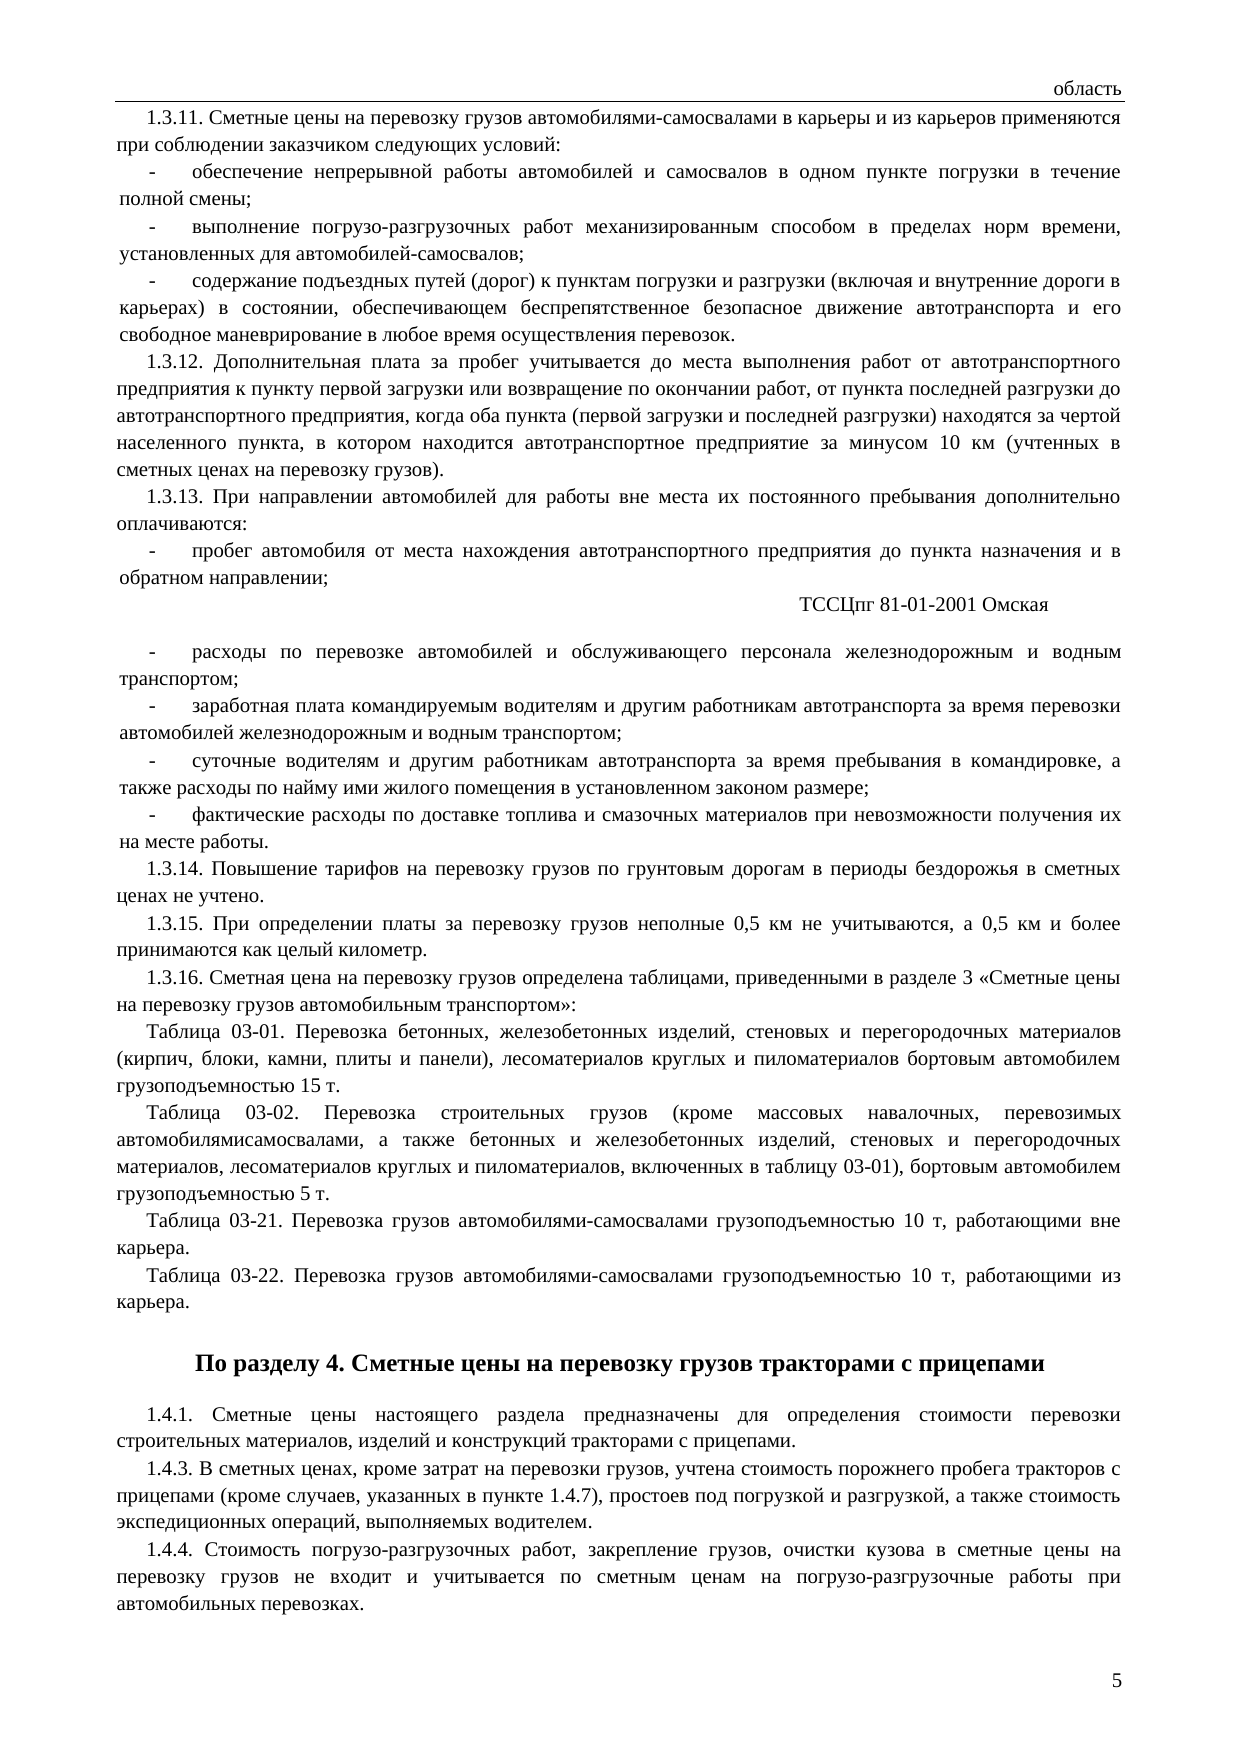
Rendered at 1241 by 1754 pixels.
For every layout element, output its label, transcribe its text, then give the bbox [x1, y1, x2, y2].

text 1.4.3. В сметных ценах, кроме затрат на перевозки грузов, учтена стоимость порожнего пробега тракторов с прицепами (кроме случаев, указанных в пункте 1.4.7), простоев под погрузкой и разгрузкой, а также стоимость экспедиционных операций, выполняемых водителем. [116, 1456, 1122, 1533]
list фактические расходы по доставке топлива и смазочных материалов при невозможности получения их на месте работы. [119, 802, 1122, 853]
text 1.4.4. Стоимость погрузо-разгрузочных работ, закрепление грузов, очистки кузова в сметные цены на перевозку грузов не входит и учитывается по сметным ценам на погрузо-разгрузочные работы при автомобильных перевозках. [116, 1537, 1122, 1615]
list заработная плата командируемым водителям и другим работникам автотранспорта за время перевозки автомобилей железнодорожным и водным транспортом; [119, 693, 1122, 744]
text 1.3.12. Дополнительная плата за пробег учитывается до места выполнения работ от автотранспортного предприятия к пункту первой загрузки или возвращение по окончании работ, от пункта последней разгрузки до автотранспортного предприятия, когда оба пункта (первой загрузки и последней разгрузки) находятся за чертой населенного пункта, в котором находится автотранспортное предприятие за минусом 10 км (учтенных в сметных ценах на перевозку грузов). [116, 349, 1122, 481]
list суточные водителям и другим работникам автотранспорта за время пребывания в командировке, а также расходы по найму ими жилого помещения в установленном законом размере; [119, 748, 1122, 799]
list расходы по перевозке автомобилей и обслуживающего персонала железнодорожным и водным транспортом; [119, 639, 1122, 690]
text ТССЦпг 81-01-2001 Омская [118, 592, 1048, 616]
list обеспечение непрерывной работы автомобилей и самосвалов в одном пункте погрузки в течение полной смены; [119, 159, 1122, 210]
subtitle По разделу 4. Сметные цены на перевозку грузов тракторами с прицепами [194, 1348, 1046, 1376]
text 1.4.1. Сметные цены настоящего раздела предназначены для определения стоимости перевозки строительных материалов, изделий и конструкций тракторами с прицепами. [116, 1401, 1122, 1452]
list содержание подъездных путей (дорог) к пунктам погрузки и разгрузки (включая и внутренние дороги в карьерах) в состоянии, обеспечивающем беспрепятственное безопасное движение автотранспорта и его свободное маневрирование в любое время осуществления перевозок. [119, 268, 1122, 346]
text 1.3.11. Сметные цены на перевозку грузов автомобилями-самосвалами в карьеры и из карьеров применяются при соблюдении заказчиком следующих условий: [116, 101, 1122, 156]
text Таблица 03-22. Перевозка грузов автомобилями-самосвалами грузоподъемностью 10 т, работающими из карьера. [116, 1262, 1122, 1313]
text 1.3.13. При направлении автомобилей для работы вне места их постоянного пребывания дополнительно оплачиваются: [116, 484, 1122, 535]
text Таблица 03-21. Перевозка грузов автомобилями-самосвалами грузоподъемностью 10 т, работающими вне карьера. [116, 1208, 1122, 1259]
text 1.3.15. При определении платы за перевозку грузов неполные 0,5 км не учитываются, а 0,5 км и более принимаются как целый километр. [116, 911, 1122, 961]
text 1.3.14. Повышение тарифов на перевозку грузов по грунтовым дорогам в периоды бездорожья в сметных ценах не учтено. [116, 856, 1122, 907]
list выполнение погрузо-разгрузочных работ механизированным способом в пределах норм времени, установленных для автомобилей-самосвалов; [119, 213, 1122, 264]
text Таблица 03-02. Перевозка строительных грузов (кроме массовых навалочных, перевозимых автомобилямисамосвалами, а также бетонных и железобетонных изделий, стеновых и перегородочных материалов, лесоматериалов круглых и пиломатериалов, включенных в таблицу 03-01), бортовым автомобилем грузоподъемностью 5 т. [116, 1100, 1122, 1205]
text Таблица 03-01. Перевозка бетонных, железобетонных изделий, стеновых и перегородочных материалов (кирпич, блоки, камни, плиты и панели), лесоматериалов круглых и пиломатериалов бортовым автомобилем грузоподъемностью 15 т. [116, 1019, 1122, 1097]
list пробег автомобиля от места нахождения автотранспортного предприятия до пункта назначения и в обратном направлении; [119, 538, 1122, 589]
text 1.3.16. Сметная цена на перевозку грузов определена таблицами, приведенными в разделе 3 «Сметные цены на перевозку грузов автомобильным транспортом»: [116, 965, 1122, 1016]
